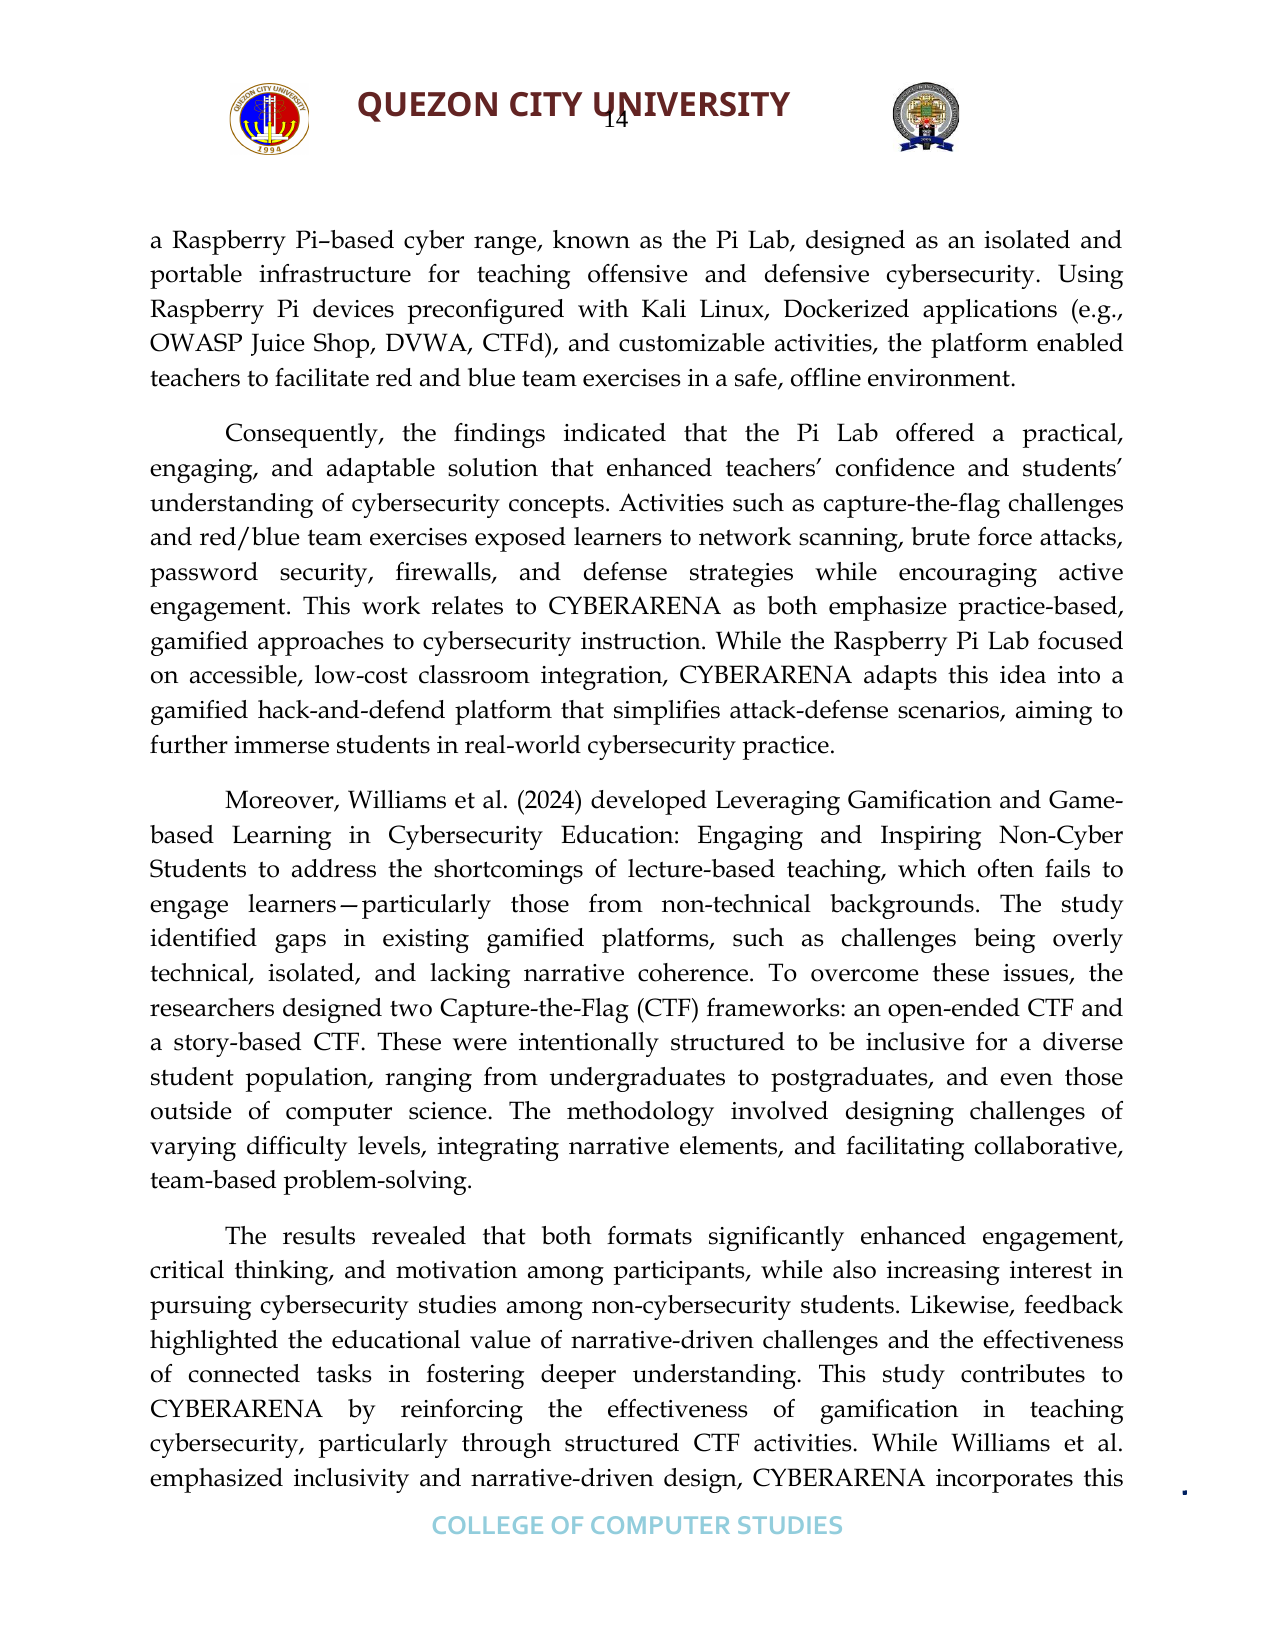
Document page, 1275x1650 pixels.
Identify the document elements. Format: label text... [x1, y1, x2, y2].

text Consequently, the findings indicated that the Pi Lab offered a practical, engaging, and adaptable solution that enhanced teachers’ confidence and students’ understanding of cybersecurity concepts. Activities such as capture-the-flag challenges and red/blue team exercises exposed learners to network scanning, brute force attacks, password security, firewalls, and defense strategies while encouraging active engagement. This work relates to CYBERARENA as both emphasize practice-based, gamified approaches to cybersecurity instruction. While the Raspberry Pi Lab focused on accessible, low-cost classroom integration, CYBERARENA adapts this idea into a gamified hack-and-defend platform that simplifies attack-defense scenarios, aiming to further immerse students in real-world cybersecurity practice. [150, 419, 1125, 760]
picture [892, 82, 960, 152]
picture [229, 83, 309, 155]
text Moreover, Williams et al. (2024) developed Leveraging Gamification and Game-based Learning in Cybersecurity Education: Engaging and Inspiring Non-Cyber Students to address the shortcomings of lecture-based teaching, which often fails to engage learners—particularly those from non-technical backgrounds. The study identified gaps in existing gamified platforms, such as challenges being overly technical, isolated, and lacking narrative coherence. To overcome these issues, the researchers designed two Capture-the-Flag (CTF) frameworks: an open-ended CTF and a story-based CTF. These were intentionally structured to be inclusive for a diverse student population, ranging from undergraduates to postgraduates, and even those outside of computer science. The methodology involved designing challenges of varying difficulty levels, integrating narrative elements, and facilitating collaborative, team-based problem-solving. [150, 785, 1125, 1196]
